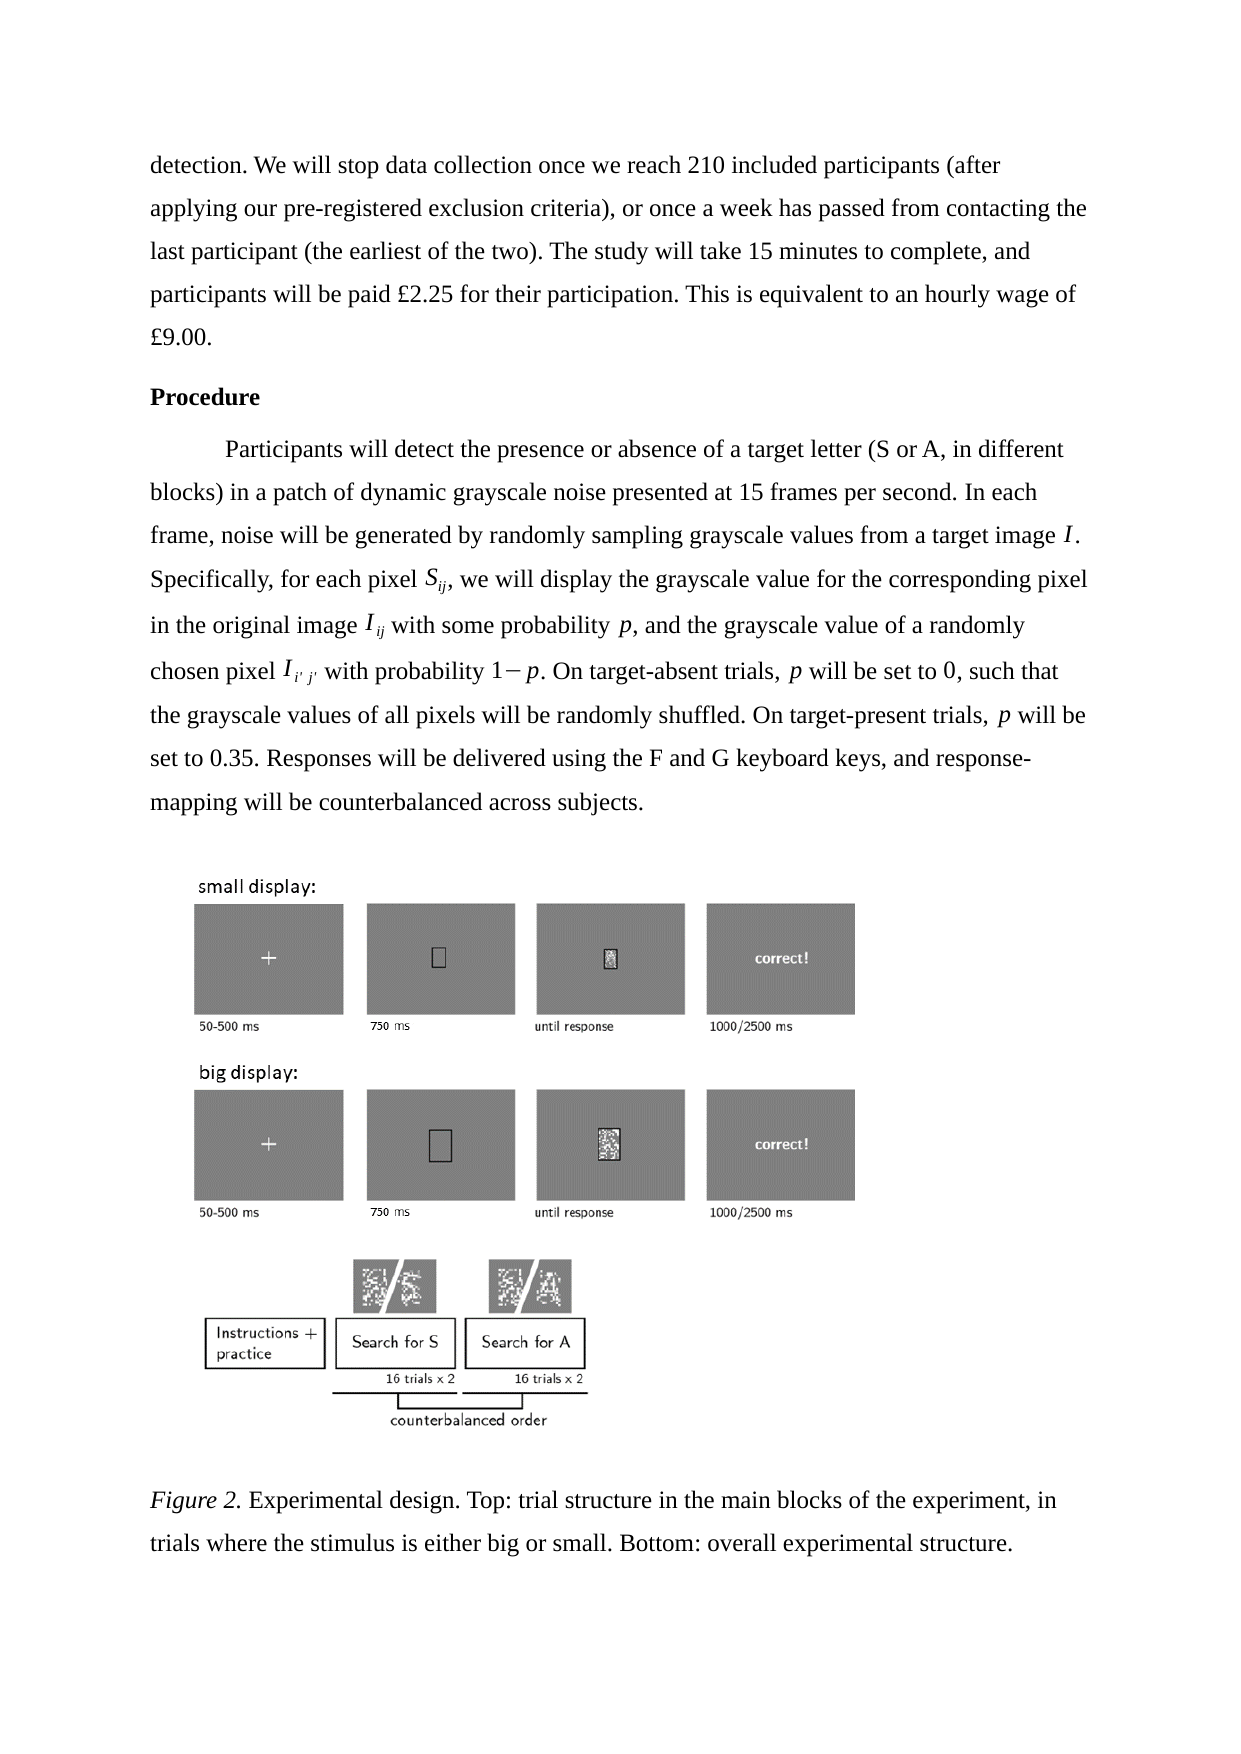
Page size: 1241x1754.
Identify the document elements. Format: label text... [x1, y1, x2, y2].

text Participants will detect the presence or absence of a target letter (S or A, in different blocks) in a patch of dynamic grayscale noise presented at 15 frames per second. In each frame, noise will be generated by randomly sampling grayscale values from a target image . Specifically, for each pixel , we will display the grayscale value for the corresponding pixel in the original image with some probability , and the grayscale value of a randomly chosen pixel with probability . On target-absent trials, will be set to , such that the grayscale values of all pixels will be randomly shuffled. On target-present trials, will be set to 0.35. Responses will be delivered using the F and G keyboard keys, and response-mapping will be counterbalanced across subjects. [150, 434, 1090, 815]
subtitle Procedure [150, 382, 1090, 411]
text Figure 2. Experimental design. Top: trial structure in the main blocks of the experiment, in trials where the stimulus is either big or small. Bottom: overall experimental structure. [150, 1485, 1090, 1557]
picture [150, 846, 894, 1454]
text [150, 150, 1090, 351]
